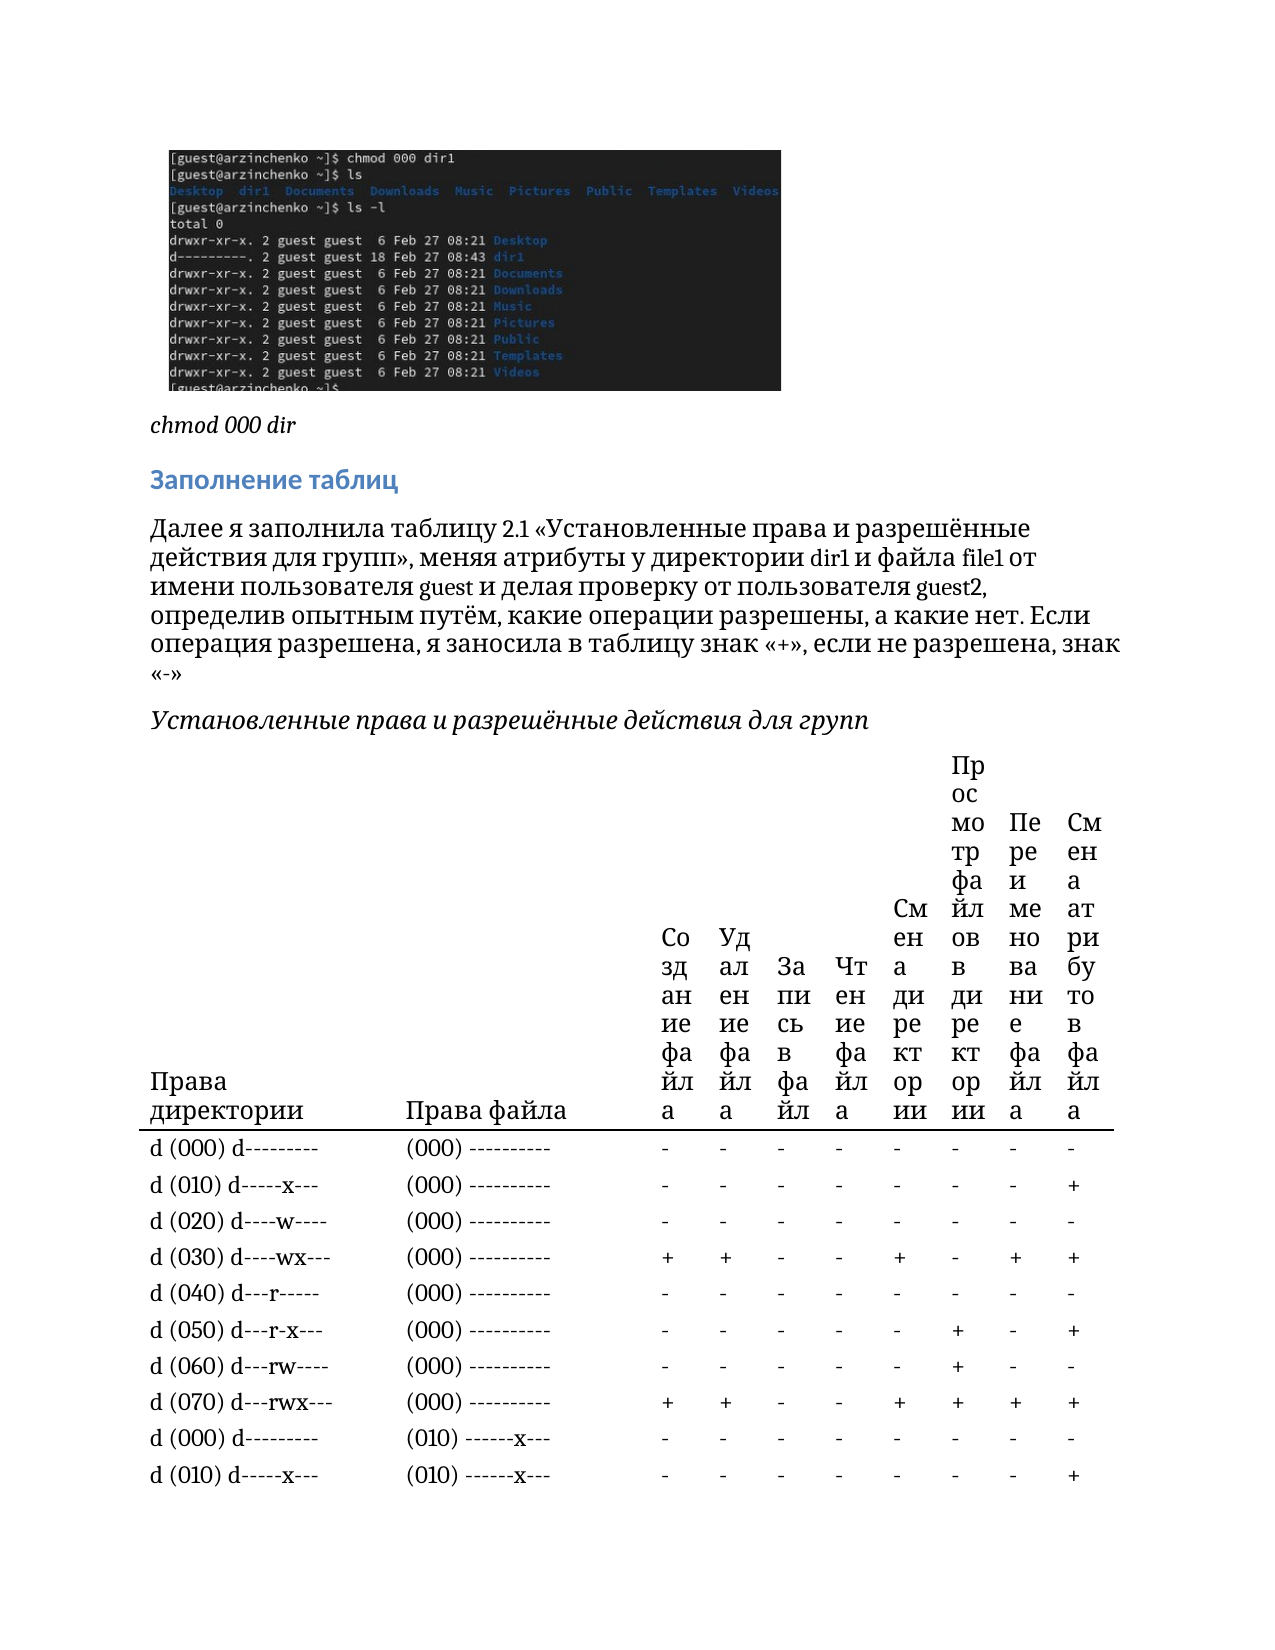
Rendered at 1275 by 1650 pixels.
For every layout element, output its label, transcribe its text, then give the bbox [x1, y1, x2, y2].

table_cell - [998, 1457, 1056, 1493]
table_cell d (000) d--------- [139, 1421, 394, 1457]
table_cell - [1056, 1131, 1114, 1167]
table_header Удаление файла [708, 748, 766, 1129]
table_cell - [650, 1203, 708, 1239]
table_cell + [882, 1384, 940, 1421]
table_cell - [882, 1276, 940, 1312]
table_cell - [824, 1348, 882, 1384]
table_cell - [824, 1457, 882, 1493]
table_cell - [882, 1421, 940, 1457]
table_header Переименование файла [998, 748, 1056, 1129]
table_cell - [998, 1421, 1056, 1457]
table_cell (010) ------x--- [394, 1421, 649, 1457]
table_cell - [824, 1167, 882, 1203]
table_header Запись в файл [766, 748, 824, 1129]
table_cell d (000) d--------- [139, 1131, 394, 1167]
table_cell d (040) d---r----- [139, 1276, 394, 1312]
table_cell - [708, 1203, 766, 1239]
table_header Смена атрибутов файла [1056, 748, 1114, 1129]
table_cell + [1056, 1312, 1114, 1348]
table_cell - [824, 1421, 882, 1457]
table_cell - [940, 1167, 998, 1203]
table_cell (010) ------x--- [394, 1457, 649, 1493]
table_cell - [824, 1203, 882, 1239]
table_cell - [766, 1239, 824, 1276]
table_cell (000) ---------- [394, 1131, 649, 1167]
text Далее я заполнила таблицу 2.1 «Установленные права и разрешённые действия для групп», меняя атрибуты у директории dir1 и файла file1 от имени пользователя guest и делая проверку от пользователя guest2, определив опытным путём, какие операции разрешены, а какие нет. Если операция разрешена, я заносила в таблицу знак «+», если не разрешена, знак «-» [150, 515, 1125, 688]
table_cell - [824, 1312, 882, 1348]
table_cell + [708, 1239, 766, 1276]
table_cell d (030) d----wx--- [139, 1239, 394, 1276]
table_cell - [650, 1312, 708, 1348]
table_cell - [940, 1203, 998, 1239]
table_cell - [650, 1348, 708, 1384]
table_header Создание файла [650, 748, 708, 1129]
table_cell + [1056, 1239, 1114, 1276]
table_cell - [650, 1167, 708, 1203]
table_cell d (060) d---rw---- [139, 1348, 394, 1384]
table_cell - [1056, 1203, 1114, 1239]
table_cell - [650, 1457, 708, 1493]
table_cell - [1056, 1348, 1114, 1384]
table_cell - [708, 1457, 766, 1493]
table_cell (000) ---------- [394, 1203, 649, 1239]
table_cell + [1056, 1167, 1114, 1203]
table_cell + [940, 1348, 998, 1384]
table_cell - [998, 1203, 1056, 1239]
table_cell d (010) d-----x--- [139, 1167, 394, 1203]
table_header Права файла [394, 748, 649, 1129]
table_cell (000) ---------- [394, 1312, 649, 1348]
table_cell - [766, 1421, 824, 1457]
table_cell - [940, 1276, 998, 1312]
table_cell - [940, 1239, 998, 1276]
table_header Просмотр файлов в директории [940, 748, 998, 1129]
table_cell - [940, 1131, 998, 1167]
table_cell - [824, 1276, 882, 1312]
table_cell d (020) d----w---- [139, 1203, 394, 1239]
table_cell - [766, 1203, 824, 1239]
text chmod 000 dir [150, 411, 1125, 440]
table_cell - [882, 1131, 940, 1167]
table_cell (000) ---------- [394, 1384, 649, 1421]
table_cell - [708, 1312, 766, 1348]
table_cell - [708, 1131, 766, 1167]
picture [168, 150, 782, 391]
table_cell + [940, 1384, 998, 1421]
table_cell + [650, 1384, 708, 1421]
table_header Чтение файла [824, 748, 882, 1129]
table_cell - [650, 1421, 708, 1457]
table_cell - [998, 1276, 1056, 1312]
table_cell - [766, 1384, 824, 1421]
table_cell d (070) d---rwx--- [139, 1384, 394, 1421]
table_cell - [766, 1457, 824, 1493]
table_cell (000) ---------- [394, 1276, 649, 1312]
table_cell - [766, 1167, 824, 1203]
table_cell - [882, 1167, 940, 1203]
table_cell - [708, 1167, 766, 1203]
table_cell - [882, 1348, 940, 1384]
table_cell - [1056, 1276, 1114, 1312]
table_cell d (010) d-----x--- [139, 1457, 394, 1493]
table_cell - [824, 1131, 882, 1167]
subtitle Заполнение таблиц [150, 461, 1125, 497]
table_cell - [882, 1312, 940, 1348]
table_cell - [998, 1131, 1056, 1167]
table_cell - [998, 1312, 1056, 1348]
table_cell - [708, 1348, 766, 1384]
text Установленные права и разрешённые действия для групп [150, 707, 1125, 735]
table_cell - [650, 1131, 708, 1167]
table_cell + [708, 1384, 766, 1421]
table_cell (000) ---------- [394, 1239, 649, 1276]
table_cell - [882, 1203, 940, 1239]
table_cell - [766, 1312, 824, 1348]
table_cell - [708, 1276, 766, 1312]
table_cell - [998, 1167, 1056, 1203]
table_cell - [766, 1276, 824, 1312]
table_cell + [650, 1239, 708, 1276]
table_cell - [882, 1457, 940, 1493]
table_cell d (050) d---r-x--- [139, 1312, 394, 1348]
table_cell + [882, 1239, 940, 1276]
table_cell + [1056, 1457, 1114, 1493]
table_cell - [708, 1421, 766, 1457]
table_cell + [1056, 1384, 1114, 1421]
table_header Права директории [139, 748, 394, 1129]
table_cell - [824, 1239, 882, 1276]
table_cell - [1056, 1421, 1114, 1457]
table_cell - [998, 1348, 1056, 1384]
table_cell - [940, 1421, 998, 1457]
table_cell - [650, 1276, 708, 1312]
table_cell + [940, 1312, 998, 1348]
table_header Смена директории [882, 748, 940, 1129]
table_cell (000) ---------- [394, 1167, 649, 1203]
table_cell - [766, 1348, 824, 1384]
table_cell (000) ---------- [394, 1348, 649, 1384]
table_cell - [824, 1384, 882, 1421]
table_cell - [940, 1457, 998, 1493]
table_cell + [998, 1239, 1056, 1276]
table_cell + [998, 1384, 1056, 1421]
table_cell - [766, 1131, 824, 1167]
